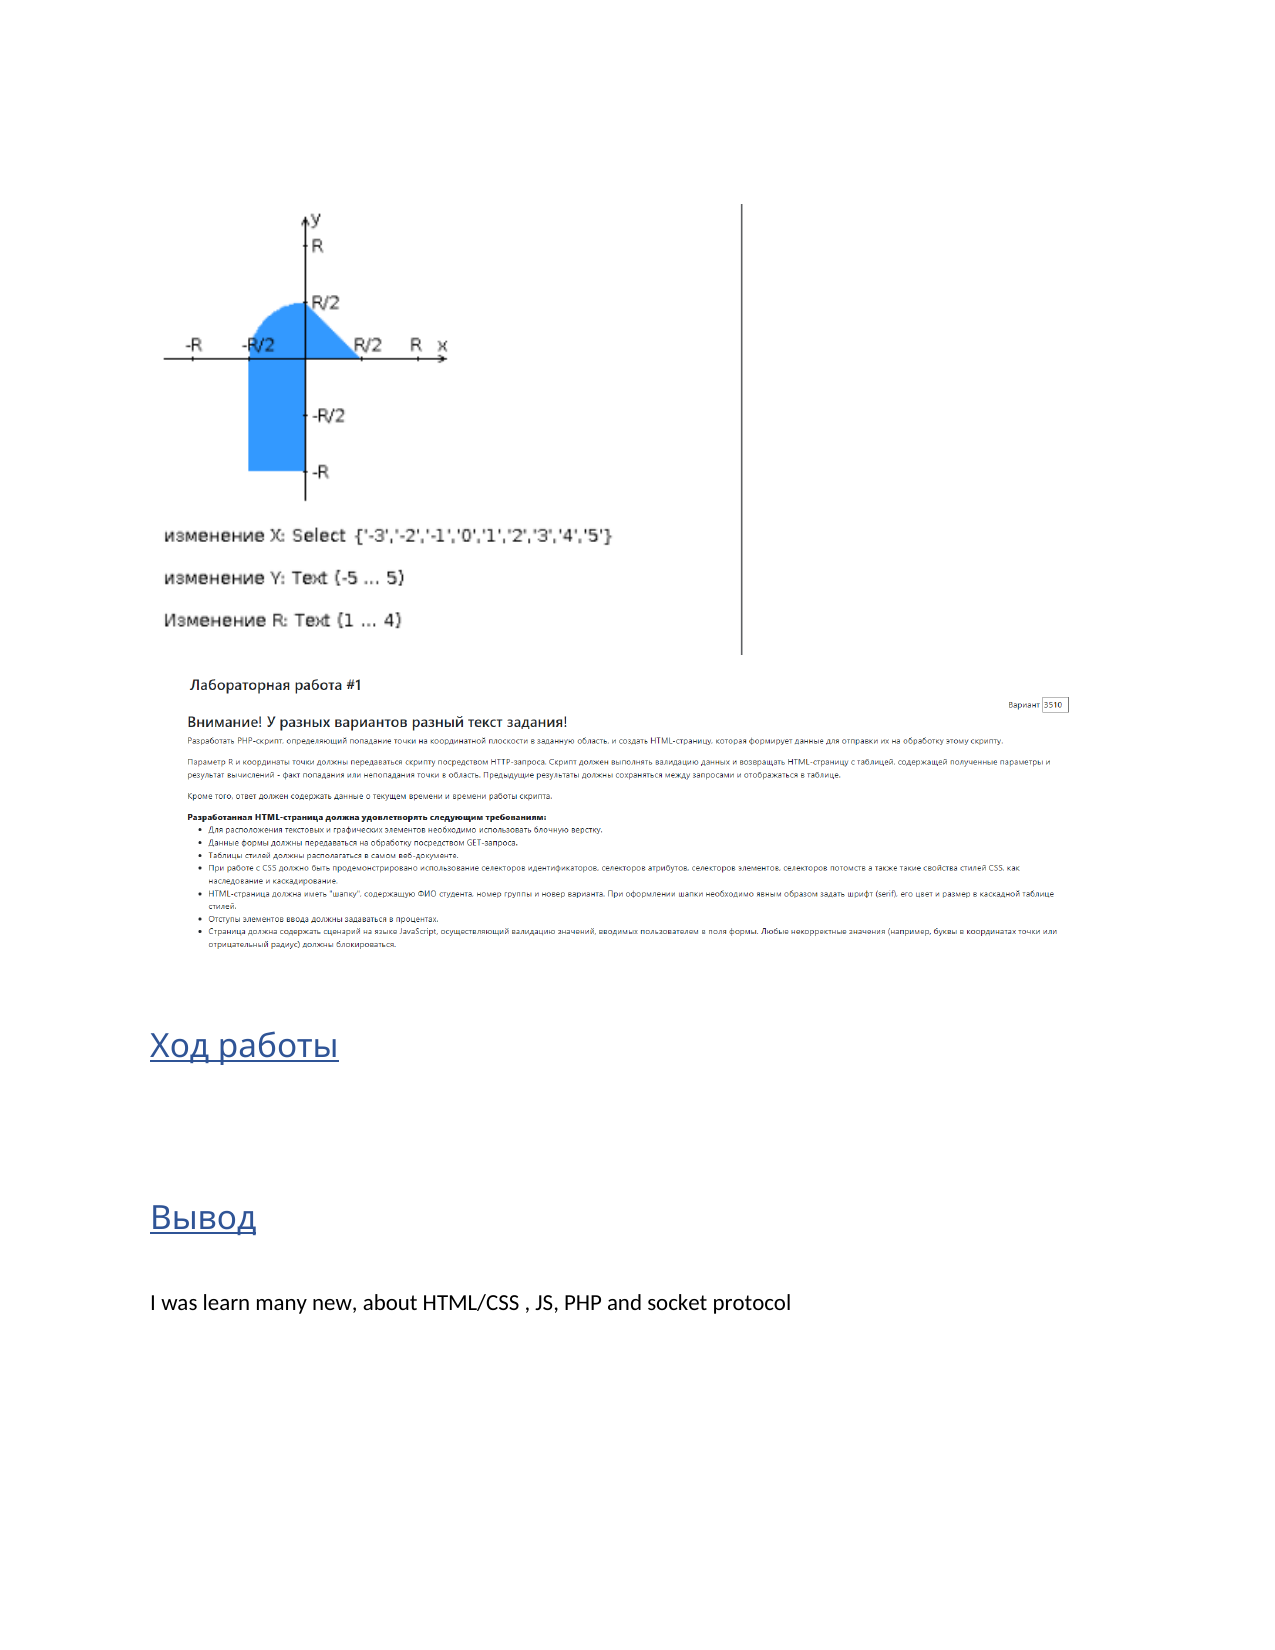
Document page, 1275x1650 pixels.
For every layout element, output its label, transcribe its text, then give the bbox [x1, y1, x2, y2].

picture [150, 672, 1125, 958]
text I was learn many new, about HTML/CSS , JS, PHP and socket protocol [150, 1288, 1125, 1316]
subtitle Вывод [150, 1194, 1125, 1239]
subtitle Ход работы [150, 1021, 1125, 1067]
picture [150, 204, 743, 655]
